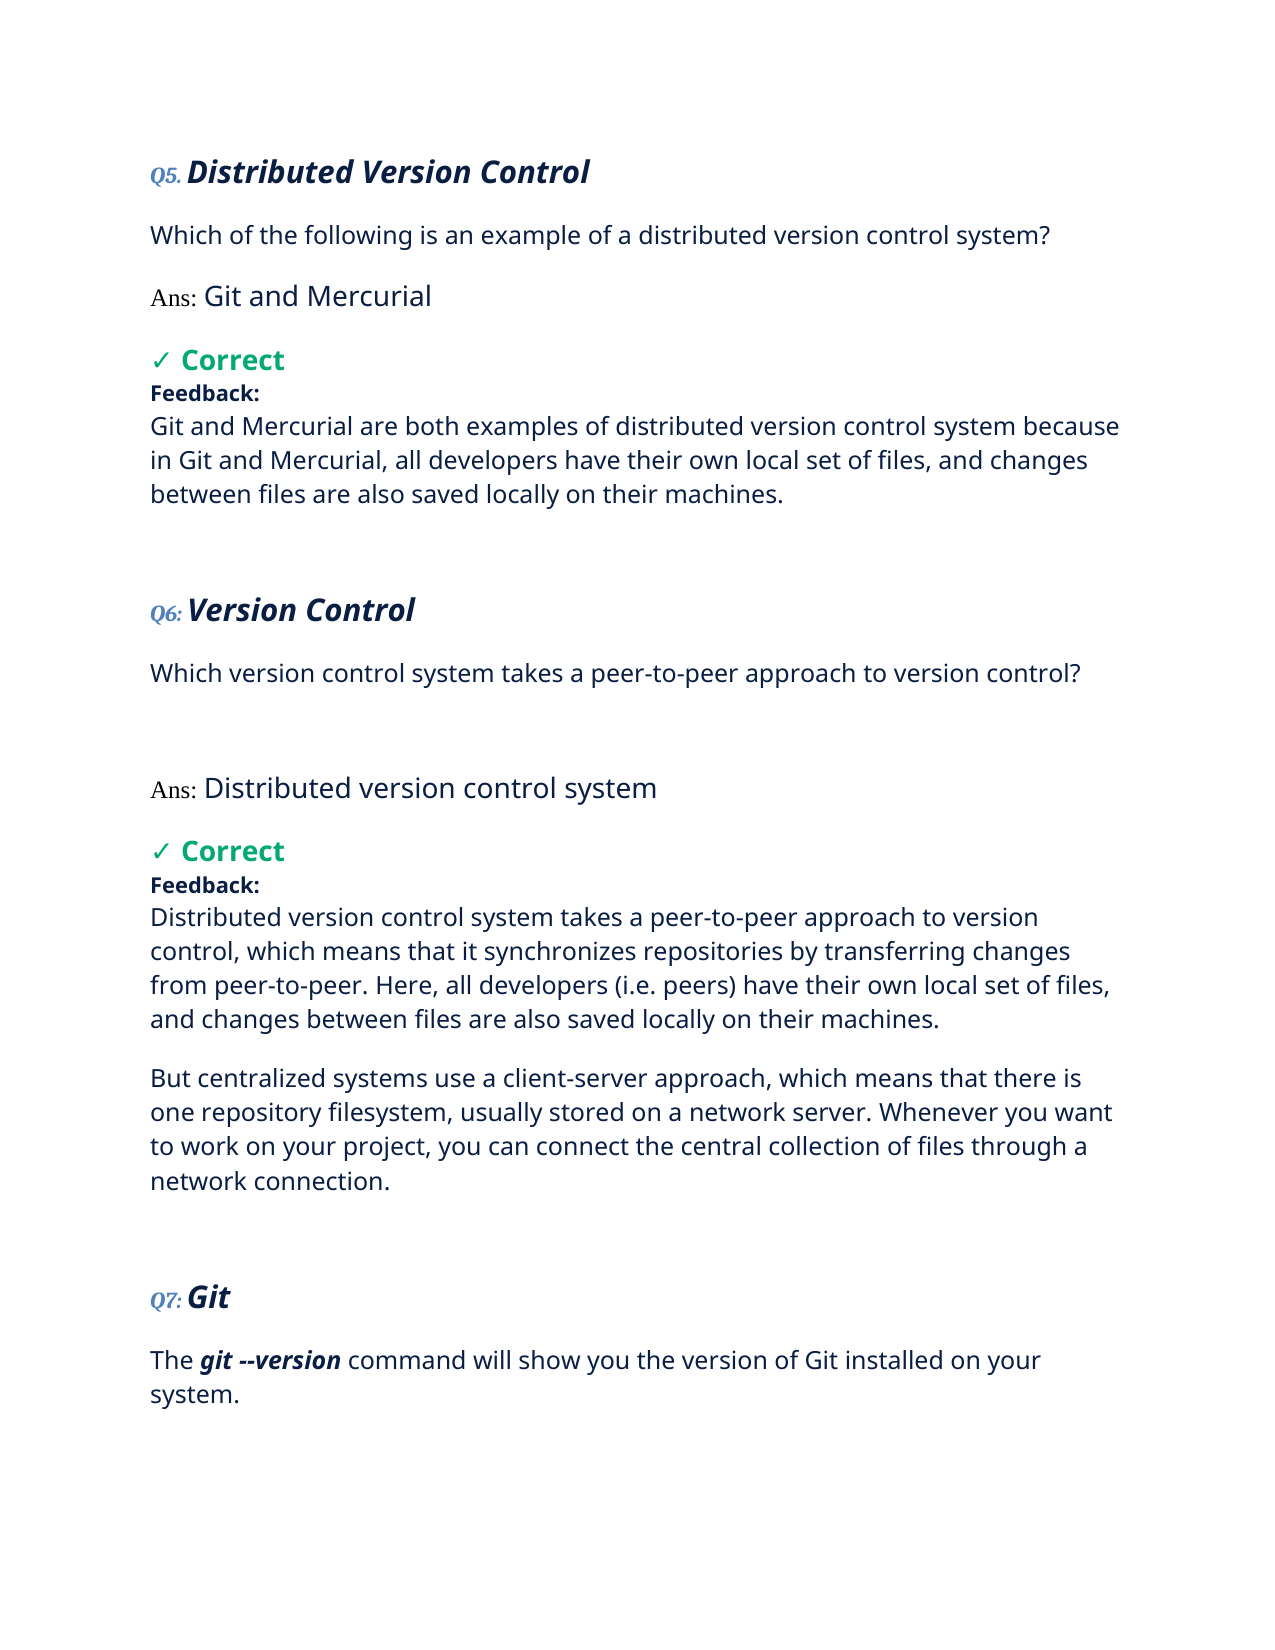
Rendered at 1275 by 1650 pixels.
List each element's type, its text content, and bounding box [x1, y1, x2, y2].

subtitle Q7: Git [150, 1275, 1125, 1318]
text Git and Mercurial are both examples of distributed version control system because in Git and Mercurial, all developers have their own local set of files, and changes between files are also saved locally on their machines. [150, 408, 1125, 510]
subtitle Q5. Distributed Version Control [150, 150, 1125, 193]
text Distributed version control system takes a peer-to-peer approach to version control, which means that it synchronizes repositories by transferring changes from peer-to-peer. Here, all developers (i.e. peers) have their own local set of files, and changes between files are also saved locally on their machines. [150, 900, 1125, 1036]
text Ans: Git and Mercurial [150, 277, 1125, 315]
text The git --version command will show you the version of Git installed on your system. [150, 1343, 1125, 1411]
text Which of the following is an example of a distributed version control system? [150, 218, 1125, 252]
text ✓ Correct [150, 832, 1125, 870]
text Which version control system takes a peer-to-peer approach to version control? [150, 656, 1125, 690]
text ✓ Correct [150, 340, 1125, 378]
subtitle Q6: Version Control [150, 588, 1125, 631]
text But centralized systems use a client-server approach, which means that there is one repository filesystem, usually stored on a network server. Whenever you want to work on your project, you can connect the central collection of files through a network connection. [150, 1061, 1125, 1197]
text Feedback: [150, 378, 1125, 408]
text Feedback: [150, 870, 1125, 900]
text Ans: Distributed version control system [150, 768, 1125, 807]
